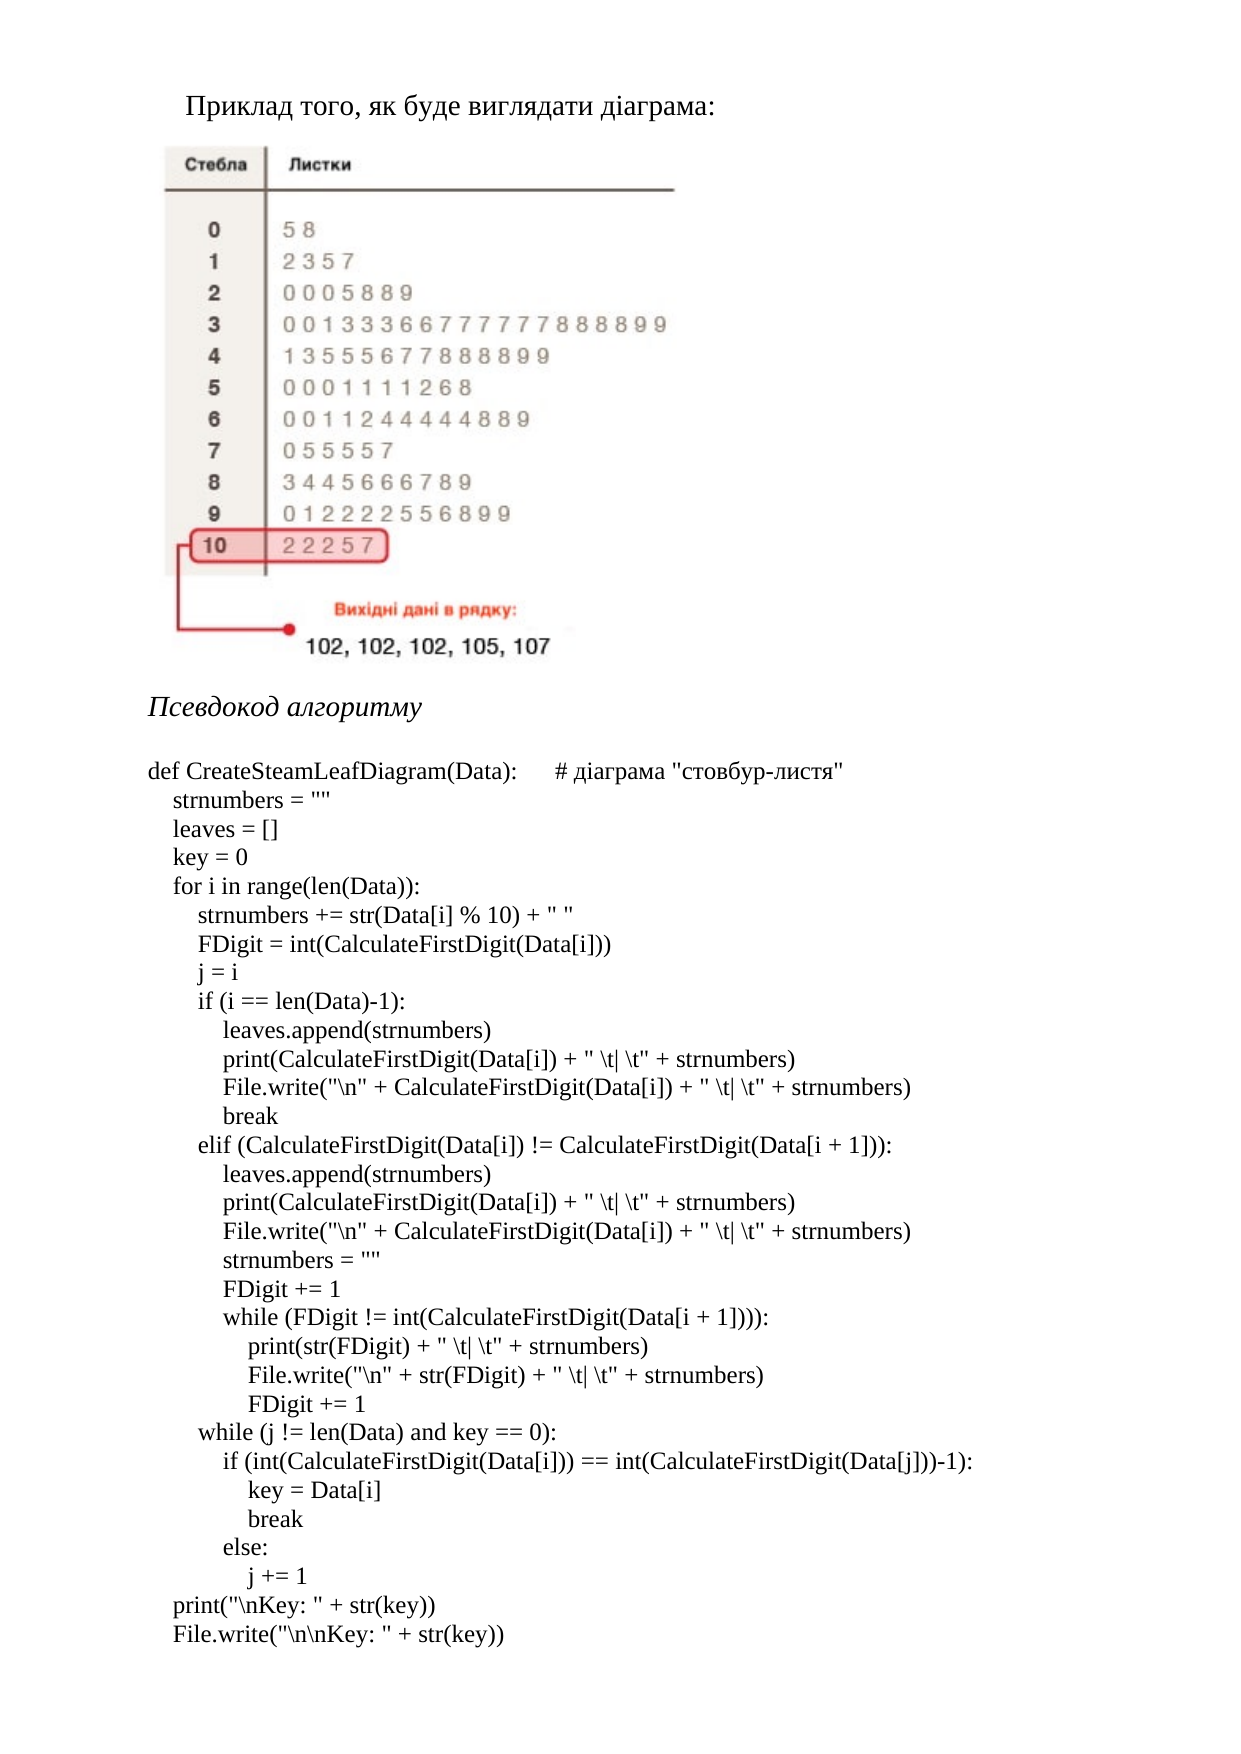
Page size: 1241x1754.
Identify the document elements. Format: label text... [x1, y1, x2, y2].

text leaves.append(strnumbers) [148, 1015, 1152, 1044]
text print("\nKey: " + str(key)) [148, 1590, 1152, 1619]
text j = i [148, 957, 1152, 986]
text print(CalculateFirstDigit(Data[i]) + " \t| \t" + strnumbers) [148, 1187, 1152, 1216]
text while (j != len(Data) and key == 0): [148, 1417, 1152, 1446]
text if (int(CalculateFirstDigit(Data[i])) == int(CalculateFirstDigit(Data[j]))-1): [148, 1446, 1152, 1475]
text print(str(FDigit) + " \t| \t" + strnumbers) [148, 1331, 1152, 1360]
text def CreateSteamLeafDiagram(Data): # діаграма "стовбур-листя" [148, 756, 1152, 785]
text File.write("\n" + CalculateFirstDigit(Data[i]) + " \t| \t" + strnumbers) [148, 1072, 1152, 1101]
text if (i == len(Data)-1): [148, 986, 1152, 1015]
text File.write("\n" + CalculateFirstDigit(Data[i]) + " \t| \t" + strnumbers) [148, 1216, 1152, 1245]
text else: [148, 1532, 1152, 1561]
text print(CalculateFirstDigit(Data[i]) + " \t| \t" + strnumbers) [148, 1044, 1152, 1072]
text FDigit = int(CalculateFirstDigit(Data[i])) [148, 929, 1152, 957]
text File.write("\n\nKey: " + str(key)) [148, 1619, 1152, 1647]
text for i in range(len(Data)): [148, 871, 1152, 900]
text elif (CalculateFirstDigit(Data[i]) != CalculateFirstDigit(Data[i + 1])): [148, 1130, 1152, 1159]
text FDigit += 1 [148, 1389, 1152, 1417]
text strnumbers += str(Data[i] % 10) + " " [148, 900, 1152, 929]
text Приклад того, як буде виглядати діаграма: [185, 88, 1152, 122]
text key = Data[i] [148, 1475, 1152, 1504]
text File.write("\n" + str(FDigit) + " \t| \t" + strnumbers) [148, 1360, 1152, 1389]
text strnumbers = "" [148, 1245, 1152, 1274]
text break [148, 1504, 1152, 1532]
text while (FDigit != int(CalculateFirstDigit(Data[i + 1]))): [148, 1302, 1152, 1331]
text j += 1 [148, 1561, 1152, 1590]
text leaves.append(strnumbers) [148, 1159, 1152, 1187]
text key = 0 [148, 842, 1152, 871]
text break [148, 1101, 1152, 1130]
text Псевдокод алгоритму [148, 689, 1152, 723]
picture [147, 122, 699, 689]
text strnumbers = "" [148, 785, 1152, 814]
text leaves = [] [148, 814, 1152, 842]
text FDigit += 1 [148, 1274, 1152, 1302]
